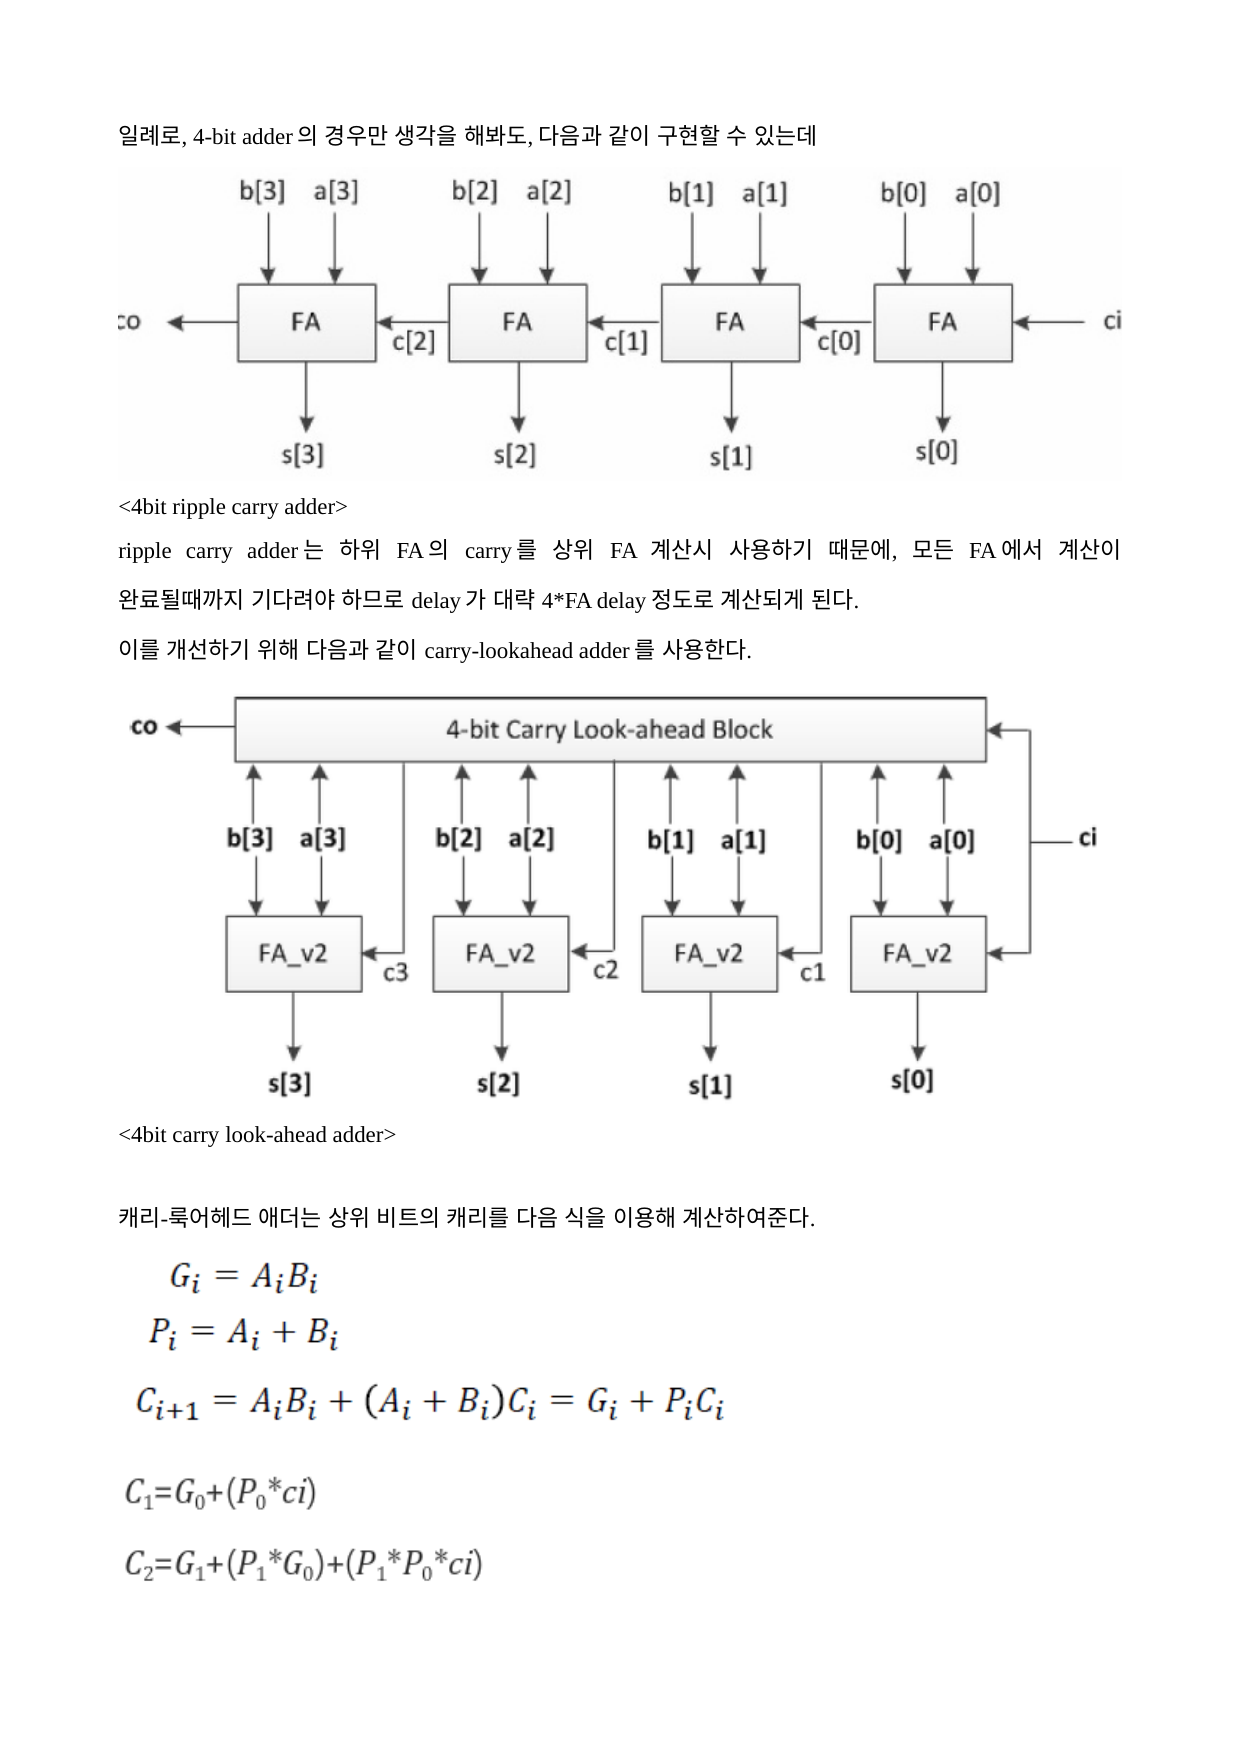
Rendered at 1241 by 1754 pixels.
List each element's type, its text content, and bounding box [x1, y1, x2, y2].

text 일례로, 4-bit adder의 경우만 생각을 해봐도, 다음과 같이 구현할 수 있는데 [118, 118, 1122, 151]
text 캐리-룩어헤드 애더는 상위 비트의 캐리를 다음 식을 이용해 계산하여준다. [118, 1200, 1122, 1233]
text <4bit ripple carry adder> [118, 493, 1122, 519]
text ripple carry adder는 하위 FA의 carry를 상위 FA 계산시 사용하기 때문에, 모든 FA에서 계산이 완료될때까지 기다려야 하므로 delay가 대략 4*FA delay정도로 계산되게 된다. [118, 532, 1122, 615]
text 이를 개선하기 위해 다음과 같이 carry-lookahead adder를 사용한다. [118, 632, 1122, 665]
picture [118, 167, 1123, 481]
picture [118, 1249, 364, 1368]
picture [118, 1546, 495, 1589]
text <4bit carry look-ahead adder> [118, 1121, 1122, 1147]
picture [118, 1474, 327, 1518]
picture [118, 681, 1123, 1109]
picture [118, 1372, 744, 1441]
